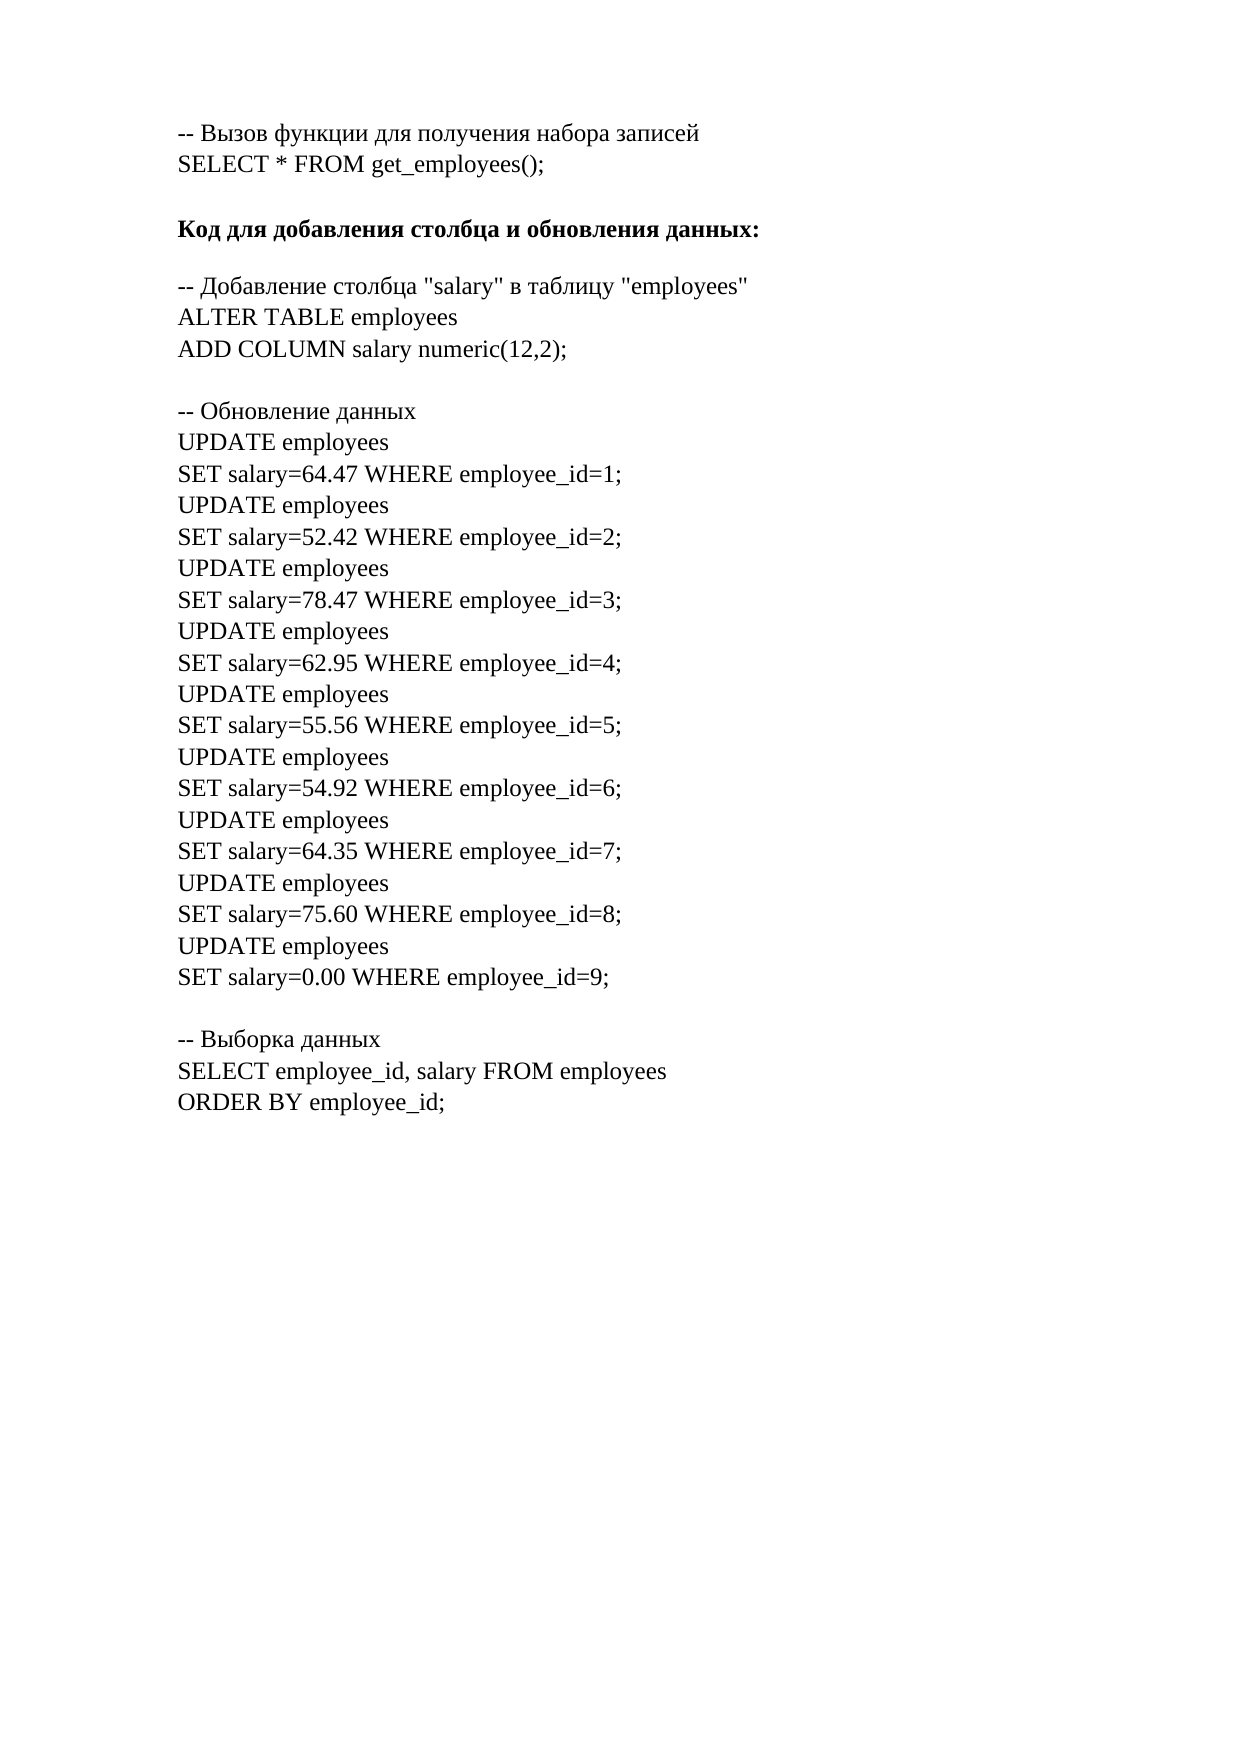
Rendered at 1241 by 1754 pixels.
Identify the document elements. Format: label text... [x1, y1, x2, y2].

text UPDATE employees [177, 805, 1152, 834]
text ALTER TABLE employees [177, 302, 1152, 331]
text SET salary=54.92 WHERE employee_id=6; [177, 773, 1152, 802]
text SET salary=52.42 WHERE employee_id=2; [177, 522, 1152, 551]
text -- Обновление данных [177, 396, 1152, 425]
text UPDATE employees [177, 742, 1152, 771]
text UPDATE employees [177, 427, 1152, 456]
text SET salary=75.60 WHERE employee_id=8; [177, 899, 1152, 928]
text -- Добавление столбца "salary" в таблицу "employees" [177, 271, 1152, 300]
text SET salary=64.47 WHERE employee_id=1; [177, 459, 1152, 488]
text -- Выборка данных [177, 1024, 1152, 1053]
text SET salary=64.35 WHERE employee_id=7; [177, 836, 1152, 865]
text Код для добавления столбца и обновления данных: [177, 214, 1152, 243]
text SET salary=0.00 WHERE employee_id=9; [177, 962, 1152, 991]
text UPDATE employees [177, 931, 1152, 959]
text SELECT * FROM get_employees(); [177, 149, 1152, 178]
text UPDATE employees [177, 616, 1152, 645]
text UPDATE employees [177, 553, 1152, 582]
text SET salary=78.47 WHERE employee_id=3; [177, 585, 1152, 613]
text UPDATE employees [177, 490, 1152, 519]
text -- Вызов функции для получения набора записей [177, 118, 1152, 147]
text SET salary=62.95 WHERE employee_id=4; [177, 648, 1152, 676]
text UPDATE employees [177, 679, 1152, 708]
text SELECT employee_id, salary FROM employees [177, 1056, 1152, 1084]
text UPDATE employees [177, 868, 1152, 897]
text ADD COLUMN salary numeric(12,2); [177, 334, 1152, 363]
text SET salary=55.56 WHERE employee_id=5; [177, 711, 1152, 739]
text ORDER BY employee_id; [177, 1087, 1152, 1116]
